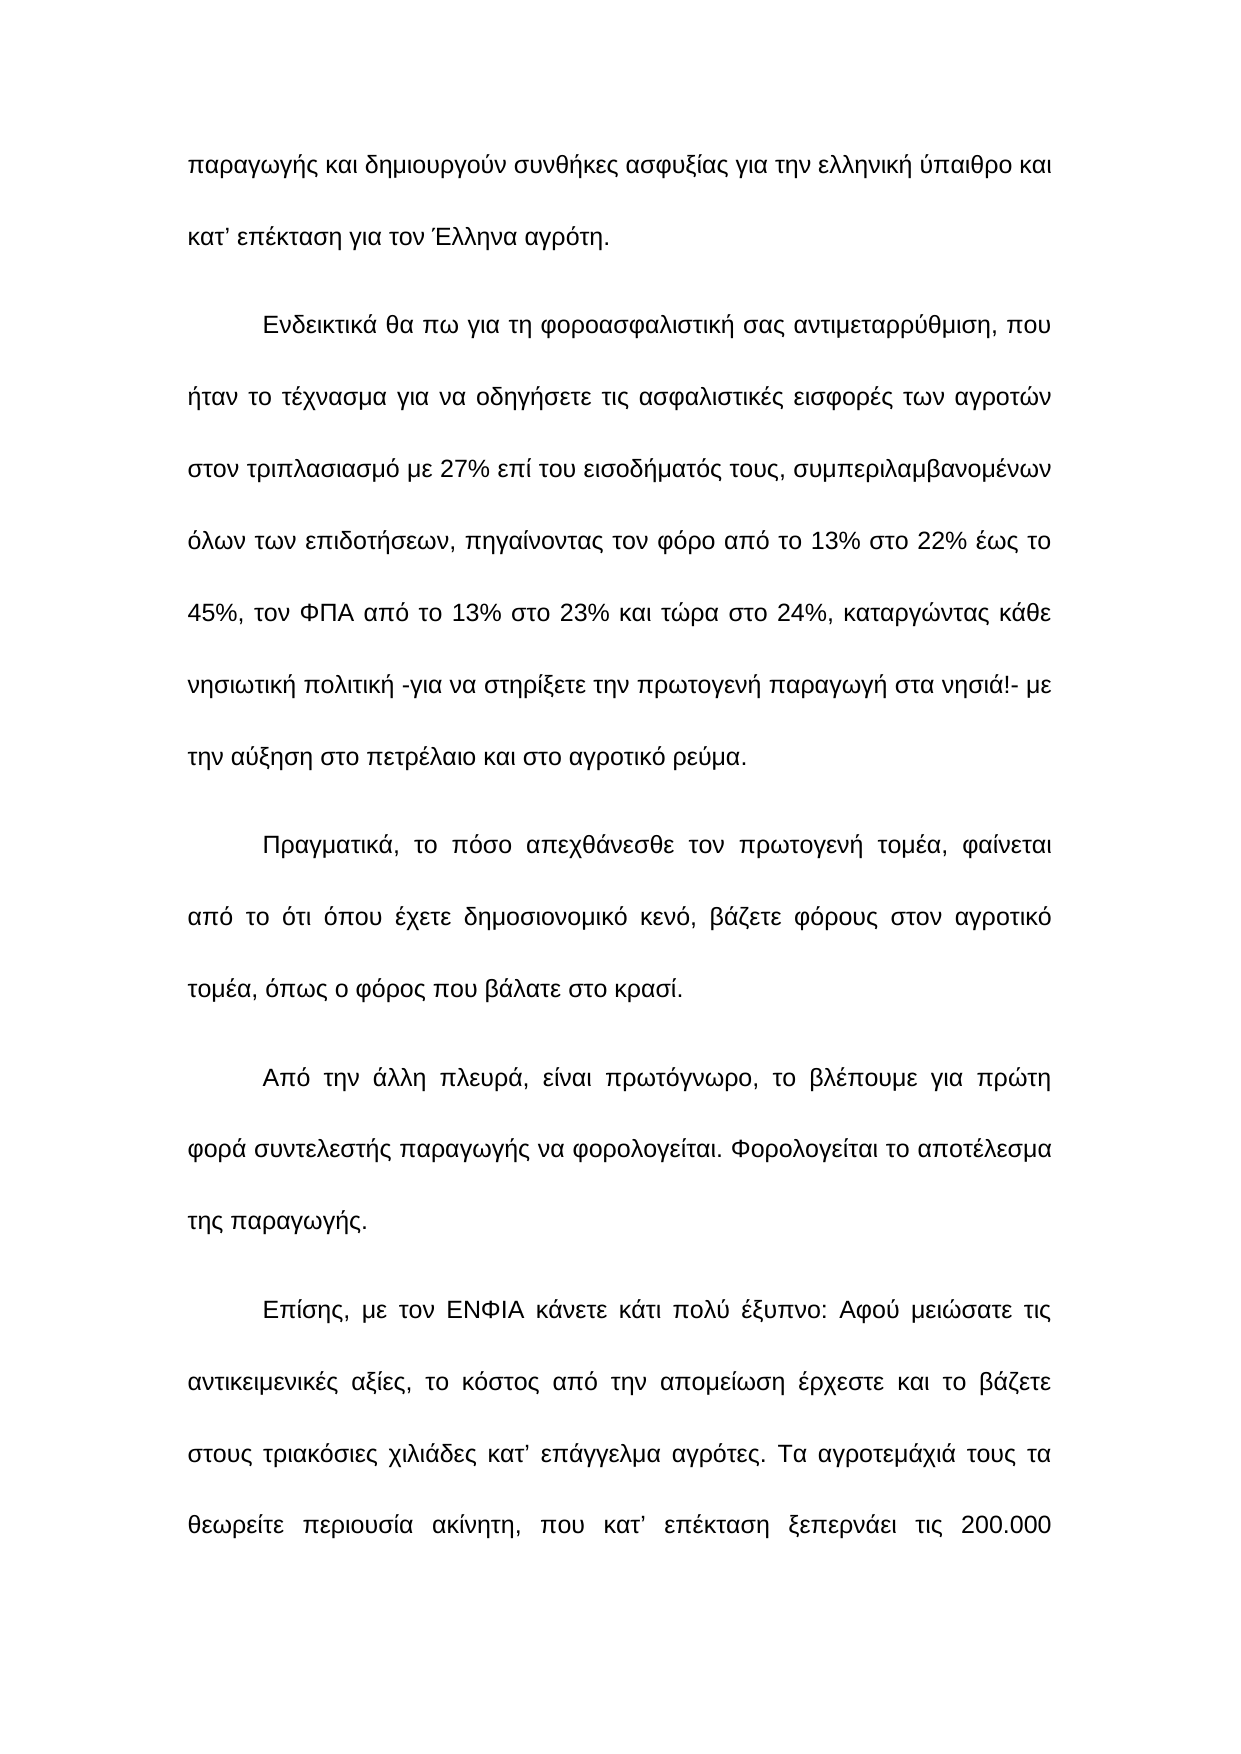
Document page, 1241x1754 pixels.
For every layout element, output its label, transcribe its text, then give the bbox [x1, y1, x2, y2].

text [187, 1295, 1053, 1539]
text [187, 150, 1053, 251]
text Ενδεικτικά θα πω για τη φοροασφαλιστική σας αντιμεταρρύθμιση, που ήταν το τέχνασμα για να οδηγήσετε τις ασφαλιστικές εισφορές των αγροτών στον τριπλασιασμό με 27% επί του εισοδήματός τους, συμπεριλαμβανομένων όλων των επιδοτήσεων, πηγαίνοντας τον φόρο από το 13% στο 22% έως το 45%, τον ΦΠΑ από το 13% στο 23% και τώρα στο 24%, καταργώντας κάθε νησιωτική πολιτική -για να στηρίξετε την πρωτογενή παραγωγή στα νησιά!- με την αύξηση στο πετρέλαιο και στο αγροτικό ρεύμα. [187, 310, 1053, 770]
text Από την άλλη πλευρά, είναι πρωτόγνωρο, το βλέπουμε για πρώτη φορά συντελεστής παραγωγής να φορολογείται. Φορολογείται το αποτέλεσμα της παραγωγής. [187, 1062, 1053, 1235]
text Πραγματικά, το πόσο απεχθάνεσθε τον πρωτογενή τομέα, φαίνεται από το ότι όπου έχετε δημοσιονομικό κενό, βάζετε φόρους στον αγροτικό τομέα, όπως ο φόρος που βάλατε στο κρασί. [187, 830, 1053, 1003]
